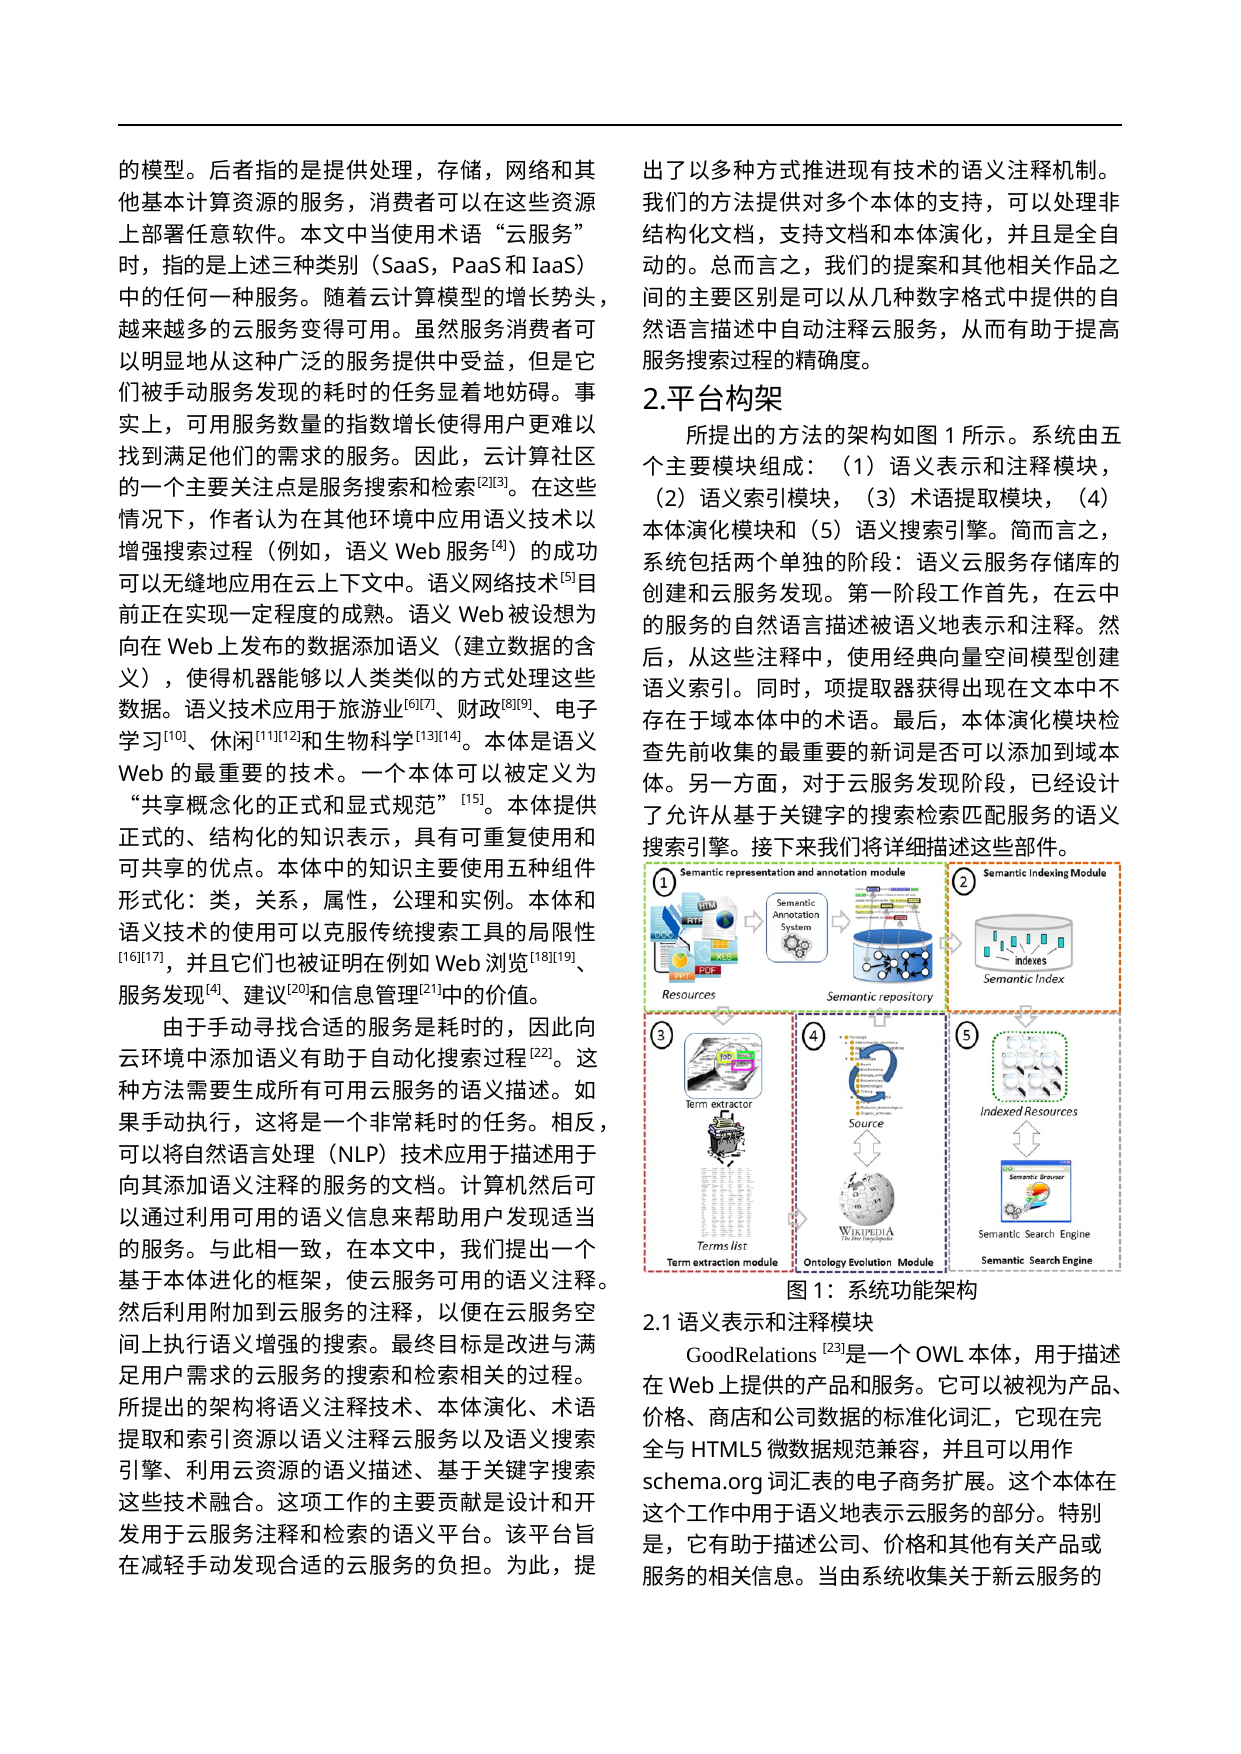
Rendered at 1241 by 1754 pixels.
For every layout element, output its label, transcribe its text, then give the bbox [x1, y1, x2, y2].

text 图1：系统功能架构 [642, 1274, 1122, 1305]
text 由于手动寻找合适的服务是耗时的，因此向云环境中添加语义有助于自动化搜索过程[22]。这种方法需要生成所有可用云服务的语义描述。如果手动执行，这将是一个非常耗时的任务。相反，可以将自然语言处理（NLP）技术应用于描述用于向其添加语义注释的服务的文档。计算机然后可以通过利用可用的语义信息来帮助用户发现适当的服务。与此相一致，在本文中，我们提出一个基于本体进化的框架，使云服务可用的语义注释。然后利用附加到云服务的注释，以便在云服务空间上执行语义增强的搜索。最终目标是改进与满足用户需求的云服务的搜索和检索相关的过程。所提出的架构将语义注释技术、本体演化、术语提取和索引资源以语义注释云服务以及语义搜索引擎、利用云资源的语义描述、基于关键字搜索这些技术融合。这项工作的主要贡献是设计和开发用于云服务注释和检索的语义平台。该平台旨在减轻手动发现合适的云服务的负担。为此，提出了以多种方式推进现有技术的语义注释机制。我们的方法提供对多个本体的支持，可以处理非结构化文档，支持文档和本体演化，并且是全自动的。总而言之，我们的提案和其他相关作品之间的主要区别是可以从几种数字格式中提供的自然语言描述中自动注释云服务，从而有助于提高服务搜索过程的精确度。 [118, 1010, 598, 1580]
text 2.平台构架 [642, 375, 1122, 418]
text 所提出的方法的架构如图1所示。系统由五个主要模块组成：（1）语义表示和注释模块，（2）语义索引模块，（3）术语提取模块，（4）本体演化模块和（5）语义搜索引擎。简而言之，系统包括两个单独的阶段：语义云服务存储库的创建和云服务发现。第一阶段工作首先，在云中的服务的自然语言描述被语义地表示和注释。然后，从这些注释中，使用经典向量空间模型创建语义索引。同时，项提取器获得出现在文本中不存在于域本体中的术语。最后，本体演化模块检查先前收集的最重要的新词是否可以添加到域本体。另一方面，对于云服务发现阶段，已经设计了允许从基于关键字的搜索检索匹配服务的语义搜索引擎。接下来我们将详细描述这些部件。 [642, 418, 1122, 861]
text 2.1语义表示和注释模块 [642, 1305, 1122, 1337]
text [118, 153, 598, 1010]
picture [642, 861, 1122, 1274]
text 由于手动寻找合适的服务是耗时的，因此向云环境中添加语义有助于自动化搜索过程[22]。这种方法需要生成所有可用云服务的语义描述。如果手动执行，这将是一个非常耗时的任务。相反，可以将自然语言处理（NLP）技术应用于描述用于向其添加语义注释的服务的文档。计算机然后可以通过利用可用的语义信息来帮助用户发现适当的服务。与此相一致，在本文中，我们提出一个基于本体进化的框架，使云服务可用的语义注释。然后利用附加到云服务的注释，以便在云服务空间上执行语义增强的搜索。最终目标是改进与满足用户需求的云服务的搜索和检索相关的过程。所提出的架构将语义注释技术、本体演化、术语提取和索引资源以语义注释云服务以及语义搜索引擎、利用云资源的语义描述、基于关键字搜索这些技术融合。这项工作的主要贡献是设计和开发用于云服务注释和检索的语义平台。该平台旨在减轻手动发现合适的云服务的负担。为此，提出了以多种方式推进现有技术的语义注释机制。我们的方法提供对多个本体的支持，可以处理非结构化文档，支持文档和本体演化，并且是全自动的。总而言之，我们的提案和其他相关作品之间的主要区别是可以从几种数字格式中提供的自然语言描述中自动注释云服务，从而有助于提高服务搜索过程的精确度。 [642, 153, 1122, 375]
